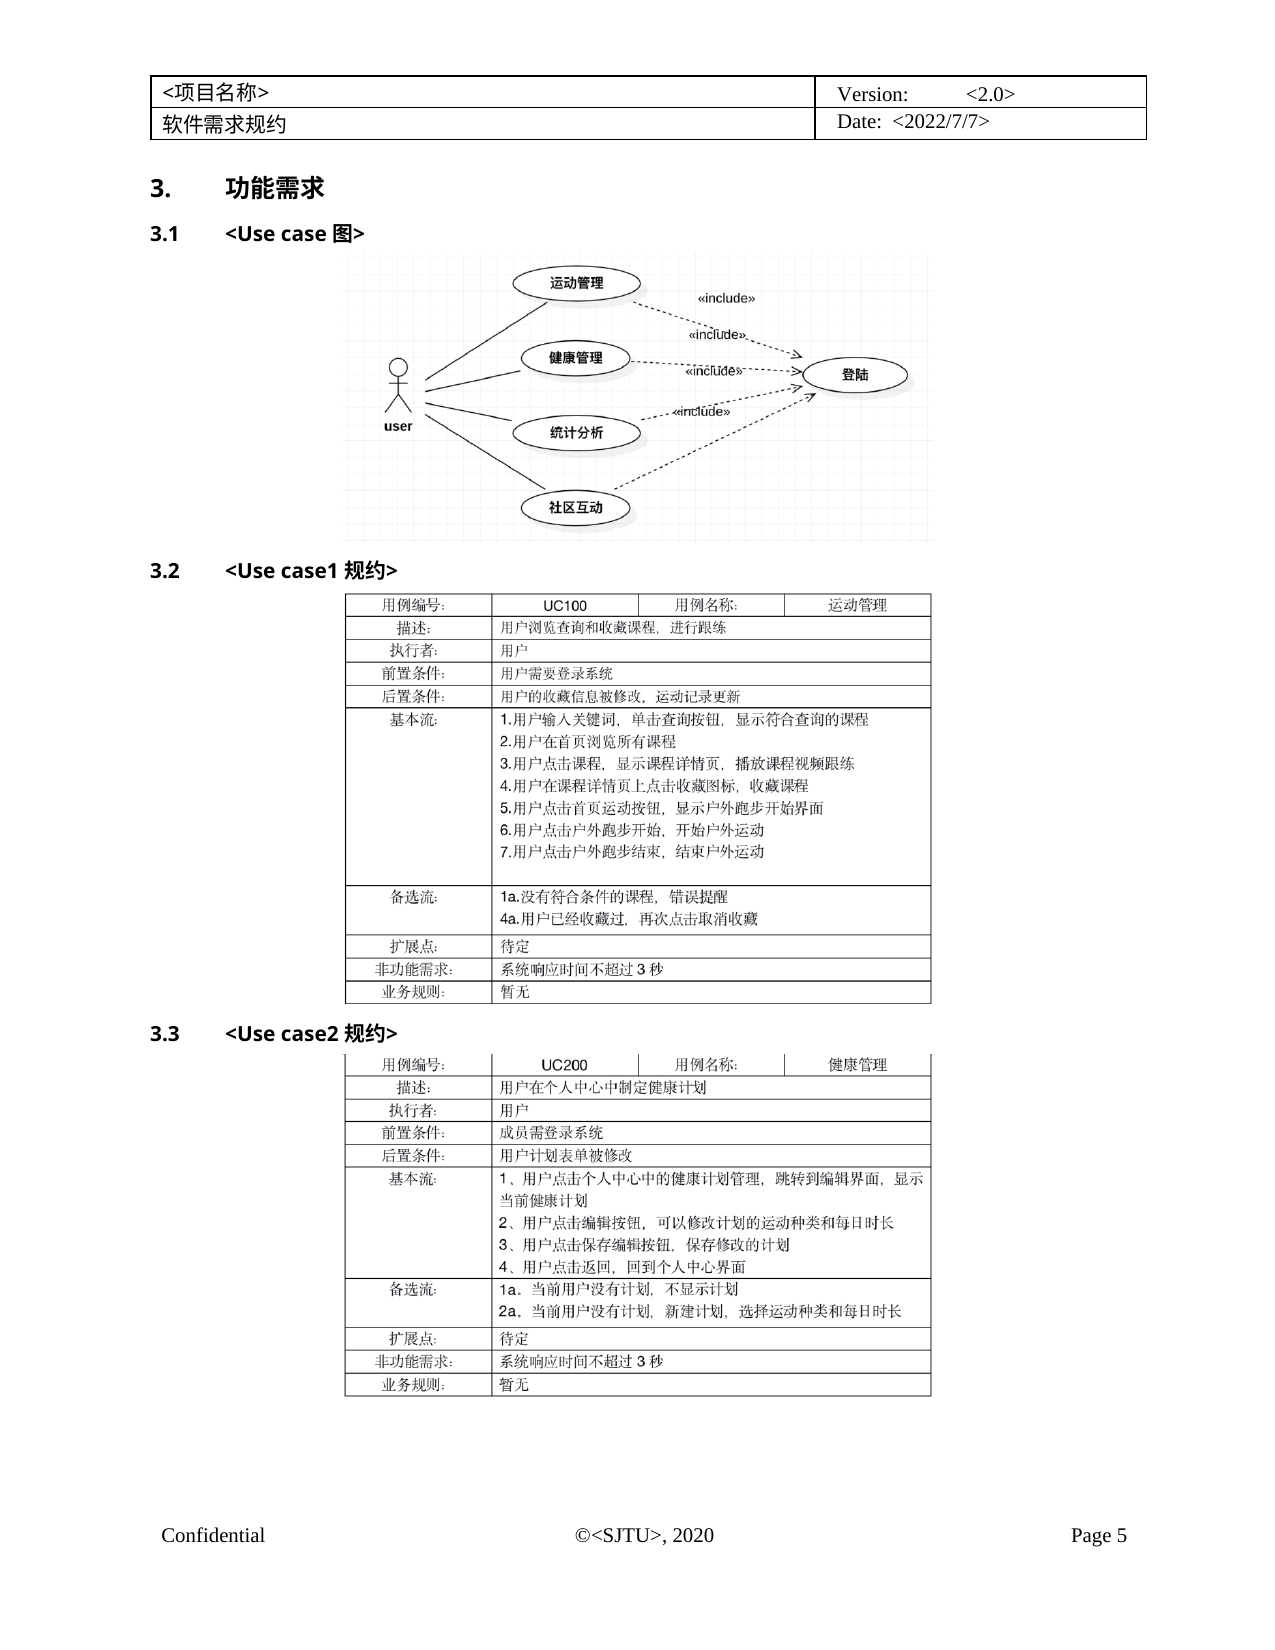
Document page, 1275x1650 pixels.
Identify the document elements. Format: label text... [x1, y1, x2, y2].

subtitle <Use case 图> [150, 217, 1125, 248]
picture [342, 253, 933, 542]
subtitle 功能需求 [150, 169, 1125, 205]
picture [342, 590, 933, 1006]
subtitle <Use case1 规约> [150, 554, 1125, 584]
subtitle <Use case2 规约> [150, 1018, 1125, 1048]
picture [342, 1054, 933, 1398]
